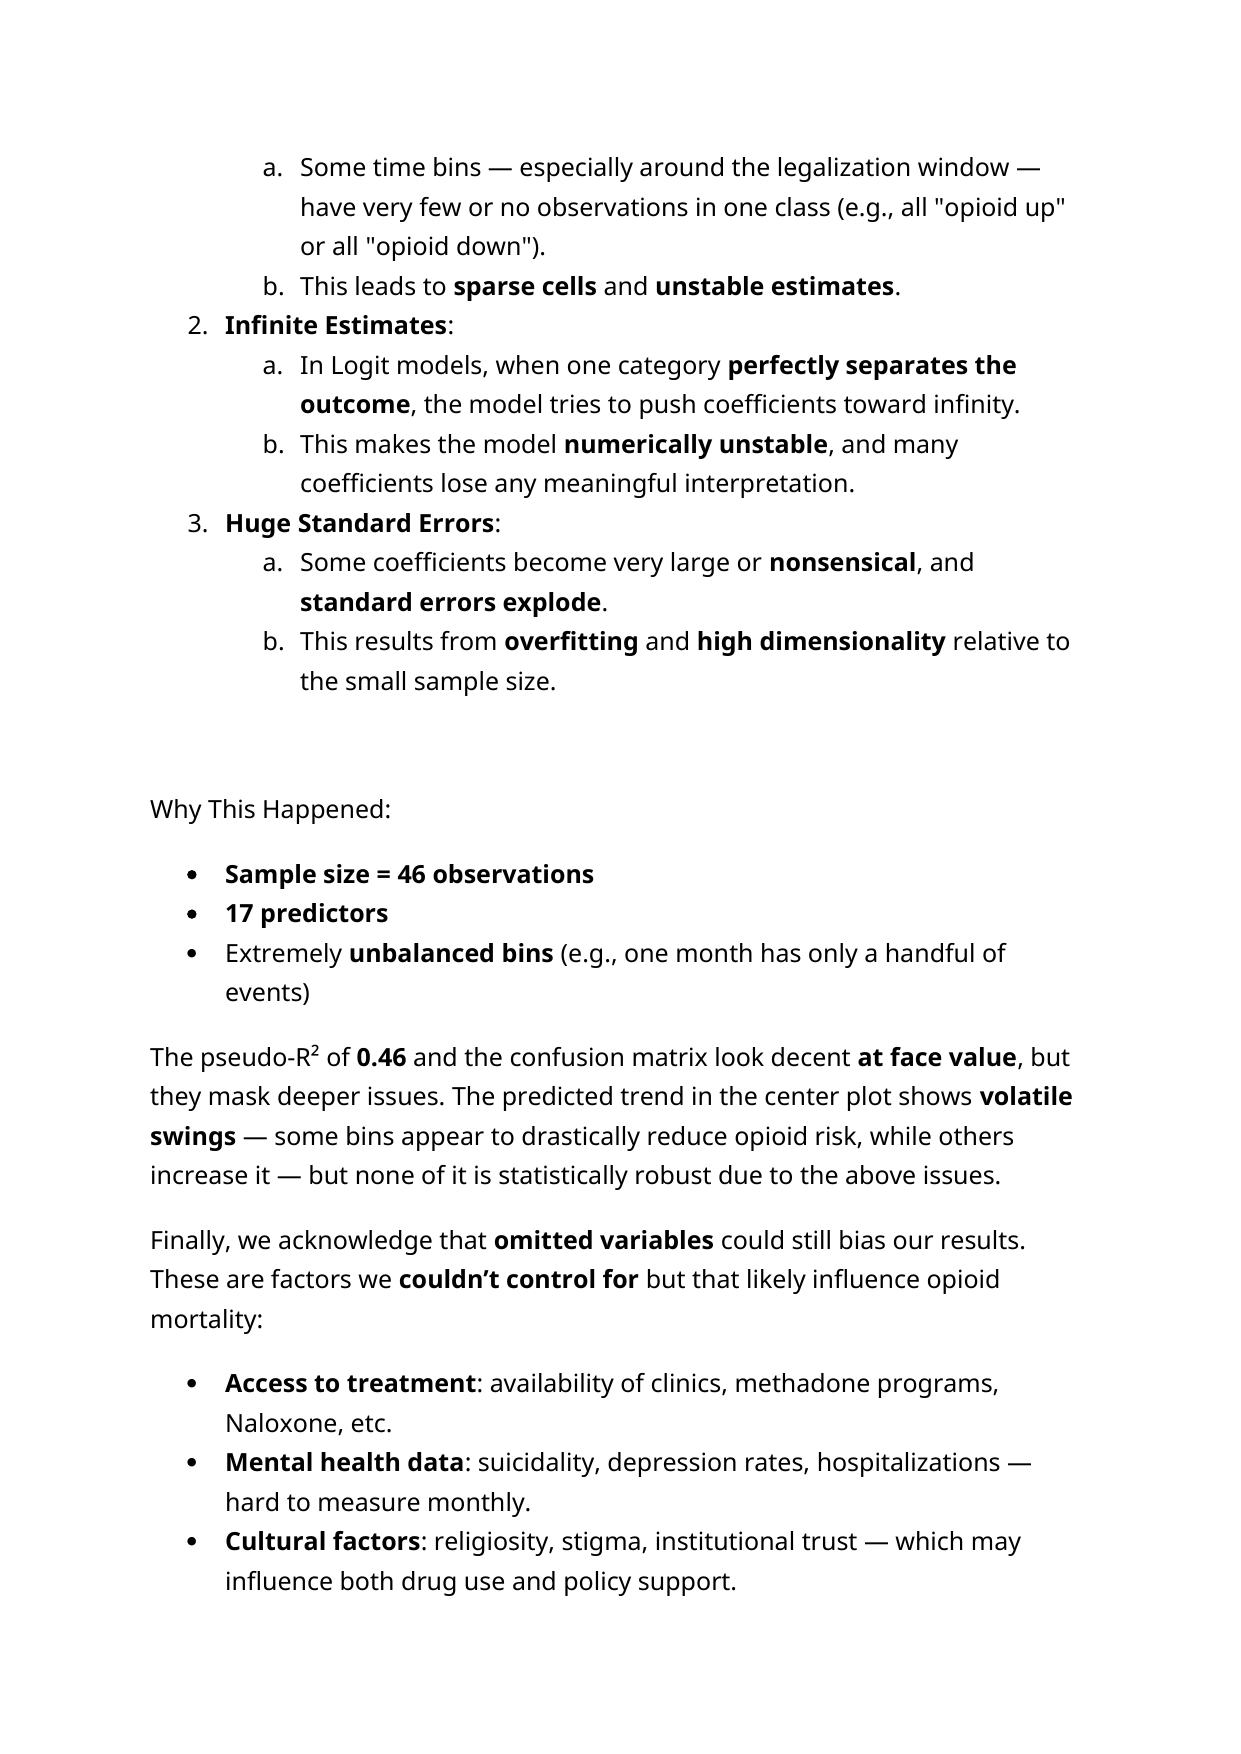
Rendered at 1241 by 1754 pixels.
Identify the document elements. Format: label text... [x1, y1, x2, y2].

list Access to treatment: availability of clinics, methadone programs, Naloxone, etc. [187, 1366, 1090, 1439]
list Cultural factors: religiosity, stigma, institutional trust — which may influence both drug use and policy support. [187, 1524, 1090, 1597]
list This makes the model numerically unstable, and many coefficients lose any meaningful interpretation. [262, 426, 1090, 500]
list This results from overfitting and high dimensionality relative to the small sample size. [262, 624, 1090, 697]
text The pseudo-R² of 0.46 and the confusion matrix look decent at face value, but they mask deeper issues. The predicted trend in the center plot shows volatile swings — some bins appear to drastically reduce opioid risk, while others increase it — but none of it is statistically robust due to the above issues. [150, 1039, 1090, 1192]
text Finally, we acknowledge that omitted variables could still bias our results. These are factors we couldn’t control for but that likely influence opioid mortality: [150, 1222, 1090, 1336]
list In Logit models, when one category perfectly separates the outcome, the model tries to push coefficients toward infinity. [262, 347, 1090, 421]
list This leads to sparse cells and unstable estimates. [262, 268, 1090, 302]
list Some time bins — especially around the legalization window — have very few or no observations in one class (e.g., all "opioid up" or all "opioid down"). [262, 150, 1090, 263]
list Mental health data: suicidality, depression rates, hospitalizations — hard to measure monthly. [187, 1445, 1090, 1518]
text Why This Happened: [150, 792, 1090, 826]
list Extremely unbalanced bins (e.g., one month has only a handful of events) [187, 936, 1090, 1009]
list Sample size = 46 observations [187, 857, 1090, 891]
list 17 predictors [187, 896, 1090, 930]
list Infinite Estimates: [187, 308, 1090, 342]
list Some coefficients become very large or nonsensical, and standard errors explode. [262, 545, 1090, 618]
list Huge Standard Errors: [187, 505, 1090, 539]
